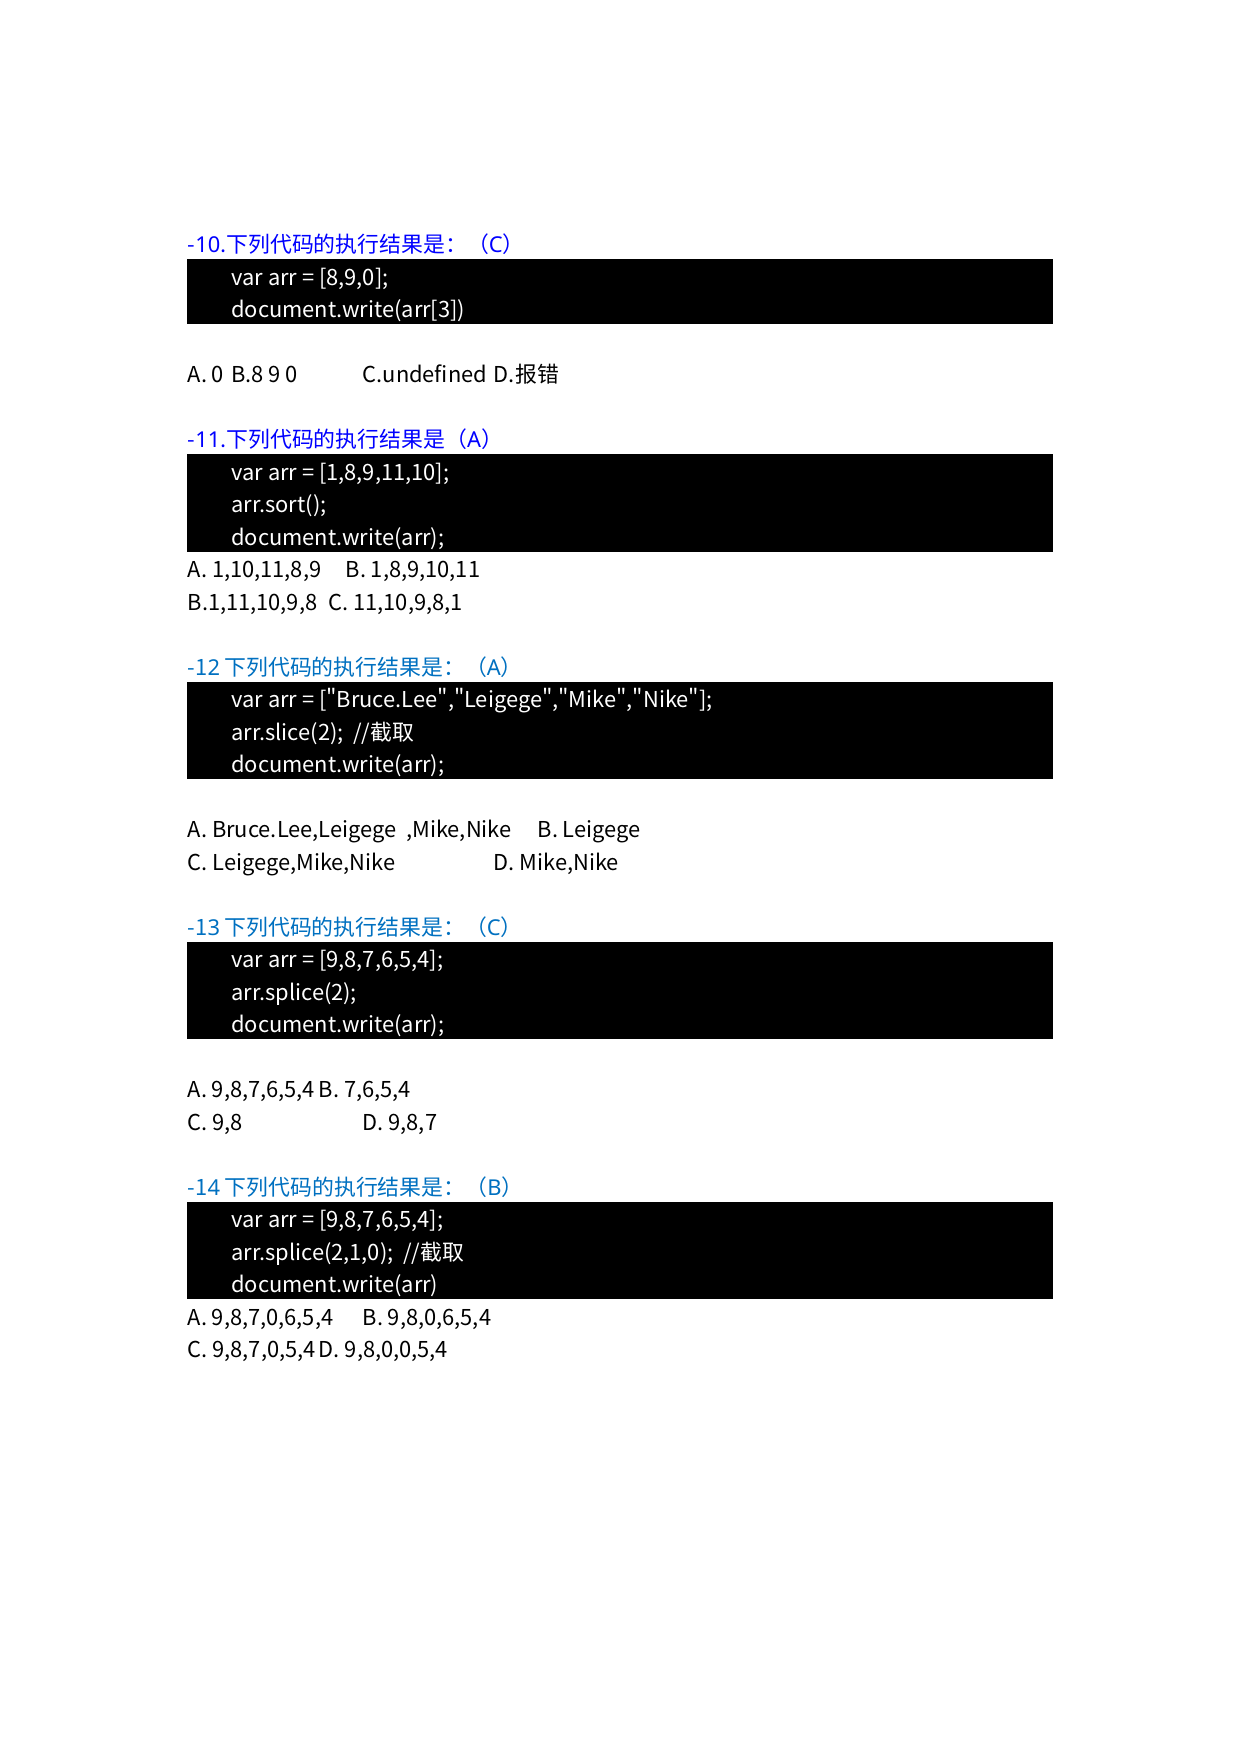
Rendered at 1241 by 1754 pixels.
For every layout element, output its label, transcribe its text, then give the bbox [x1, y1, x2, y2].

text A. 9,8,7,6,5,4 B. 7,6,5,4 [187, 1072, 1053, 1104]
text C. 9,8 D. 9,8,7 [187, 1104, 1053, 1137]
text document.write(arr); [187, 519, 1053, 552]
text var arr = ["Bruce.Lee","Leigege","Mike","Nike"]; [187, 682, 1053, 714]
text var arr = [9,8,7,6,5,4]; [187, 942, 1053, 974]
text -13下列代码的执行结果是：（C） [187, 909, 1053, 942]
text -14 下列代码的执行结果是：（B） [187, 1169, 1053, 1202]
text var arr = [9,8,7,6,5,4]; [187, 1202, 1053, 1234]
text -10.下列代码的执行结果是：（C） [187, 227, 1053, 259]
text arr.splice(2); [187, 974, 1053, 1007]
text C. 9,8,7,0,5,4 D. 9,8,0,0,5,4 [187, 1332, 1053, 1364]
text document.write(arr[3]) [187, 292, 1053, 324]
text arr.splice(2,1,0); //截取 [187, 1234, 1053, 1267]
text -11.下列代码的执行结果是（A） [187, 422, 1053, 454]
text document.write(arr); [187, 1007, 1053, 1039]
text -12下列代码的执行结果是：（A） [187, 649, 1053, 682]
text var arr = [8,9,0]; [187, 259, 1053, 292]
text C. Leigege,Mike,Nike D. Mike,Nike [187, 844, 1053, 877]
text B.1,11,10,9,8 C. 11,10,9,8,1 [187, 584, 1053, 617]
text document.write(arr); [187, 747, 1053, 779]
text arr.slice(2); //截取 [187, 714, 1053, 747]
text A. 1,10,11,8,9 B. 1,8,9,10,11 [187, 552, 1053, 584]
text A. Bruce.Lee,Leigege ,Mike,Nike B. Leigege [187, 812, 1053, 844]
text document.write(arr); [187, 1267, 1053, 1299]
text arr.sort(); [187, 487, 1053, 519]
text A. 0 B.8 9 0 C.undefined D.报错 [187, 357, 1053, 389]
text A. 9,8,7,0,6,5,4 B. 9,8,0,6,5,4 [187, 1299, 1053, 1332]
text var arr = [1,8,9,11,10]; [187, 454, 1053, 487]
